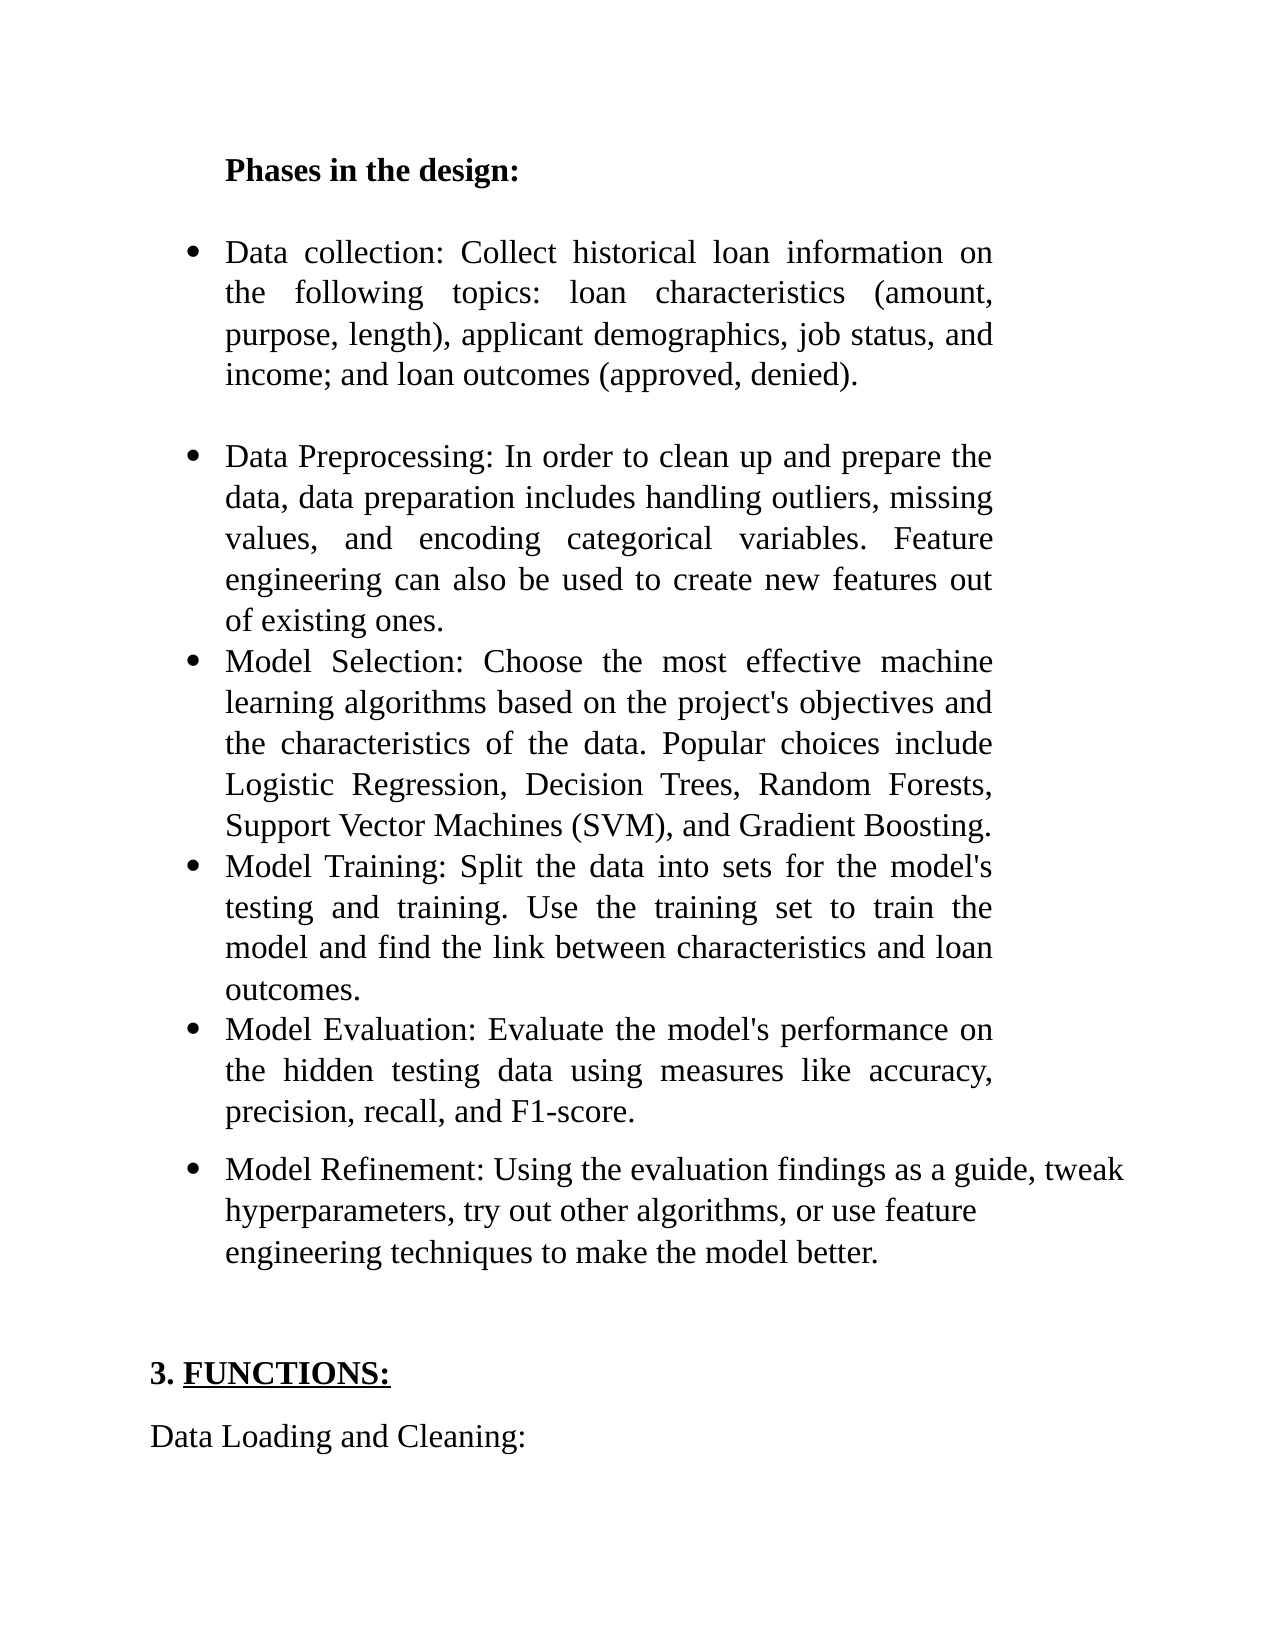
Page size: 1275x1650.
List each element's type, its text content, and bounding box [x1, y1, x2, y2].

list Data collection: Collect historical loan information on the following topics: loan characteristics (amount, purpose, length), applicant demographics, job status, and income; and loan outcomes (approved, denied). [187, 232, 994, 393]
list Phases in the design: [225, 150, 994, 188]
subtitle 3. FUNCTIONS: [149, 1353, 994, 1391]
list Data Preprocessing: In order to clean up and prepare the data, data preparation includes handling outliers, missing values, and encoding categorical variables. Feature engineering can also be used to create new features out of existing ones. [187, 437, 994, 639]
subtitle Model Refinement: Using the evaluation findings as a guide, tweak hyperparameters, try out other algorithms, or use feature engineering techniques to make the model better. [187, 1149, 1125, 1270]
list Model Training: Split the data into sets for the model's testing and training. Use the training set to train the model and find the link between characteristics and loan outcomes. [187, 846, 994, 1007]
list Model Evaluation: Evaluate the model's performance on the hidden testing data using measures like accuracy, precision, recall, and F1-score. [187, 1010, 994, 1130]
list Model Selection: Choose the most effective machine learning algorithms based on the project's objectives and the characteristics of the data. Popular choices include Logistic Regression, Decision Trees, Random Forests, Support Vector Machines (SVM), and Gradient Boosting. [187, 641, 994, 843]
text Data Loading and Cleaning: [150, 1417, 994, 1455]
